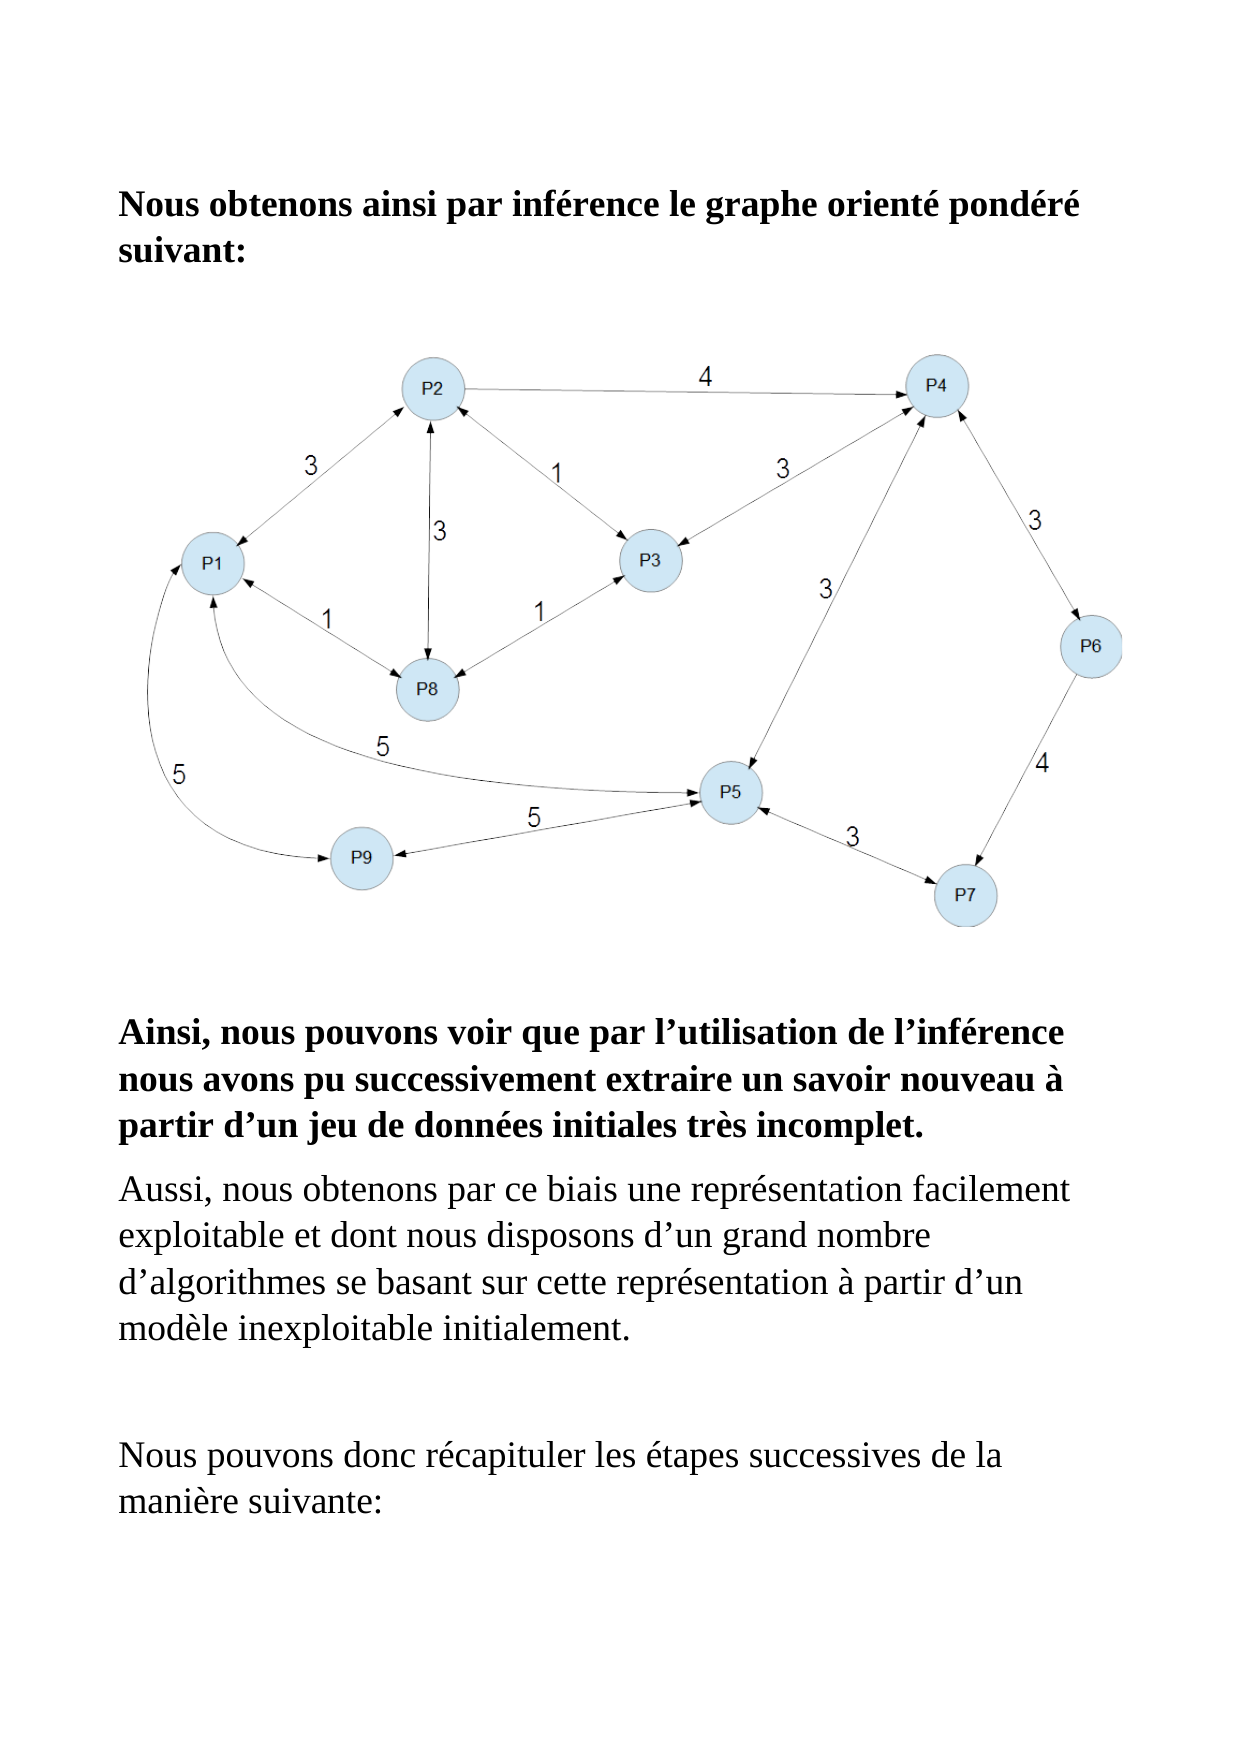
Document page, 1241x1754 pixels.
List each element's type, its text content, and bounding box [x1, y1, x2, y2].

picture [118, 354, 1123, 927]
text Nous obtenons ainsi par inférence le graphe orienté pondéré suivant: [118, 181, 1122, 271]
text Nous pouvons donc récapituler les étapes successives de la manière suivante: [118, 1432, 1122, 1522]
text Aussi, nous obtenons par ce biais une représentation facilement exploitable et dont nous disposons d’un grand nombre d’algorithmes se basant sur cette représentation à partir d’un modèle inexploitable initialement. [118, 1166, 1122, 1349]
text Ainsi, nous pouvons voir que par l’utilisation de l’inférence nous avons pu successivement extraire un savoir nouveau à partir d’un jeu de données initiales très incomplet. [118, 1009, 1122, 1146]
